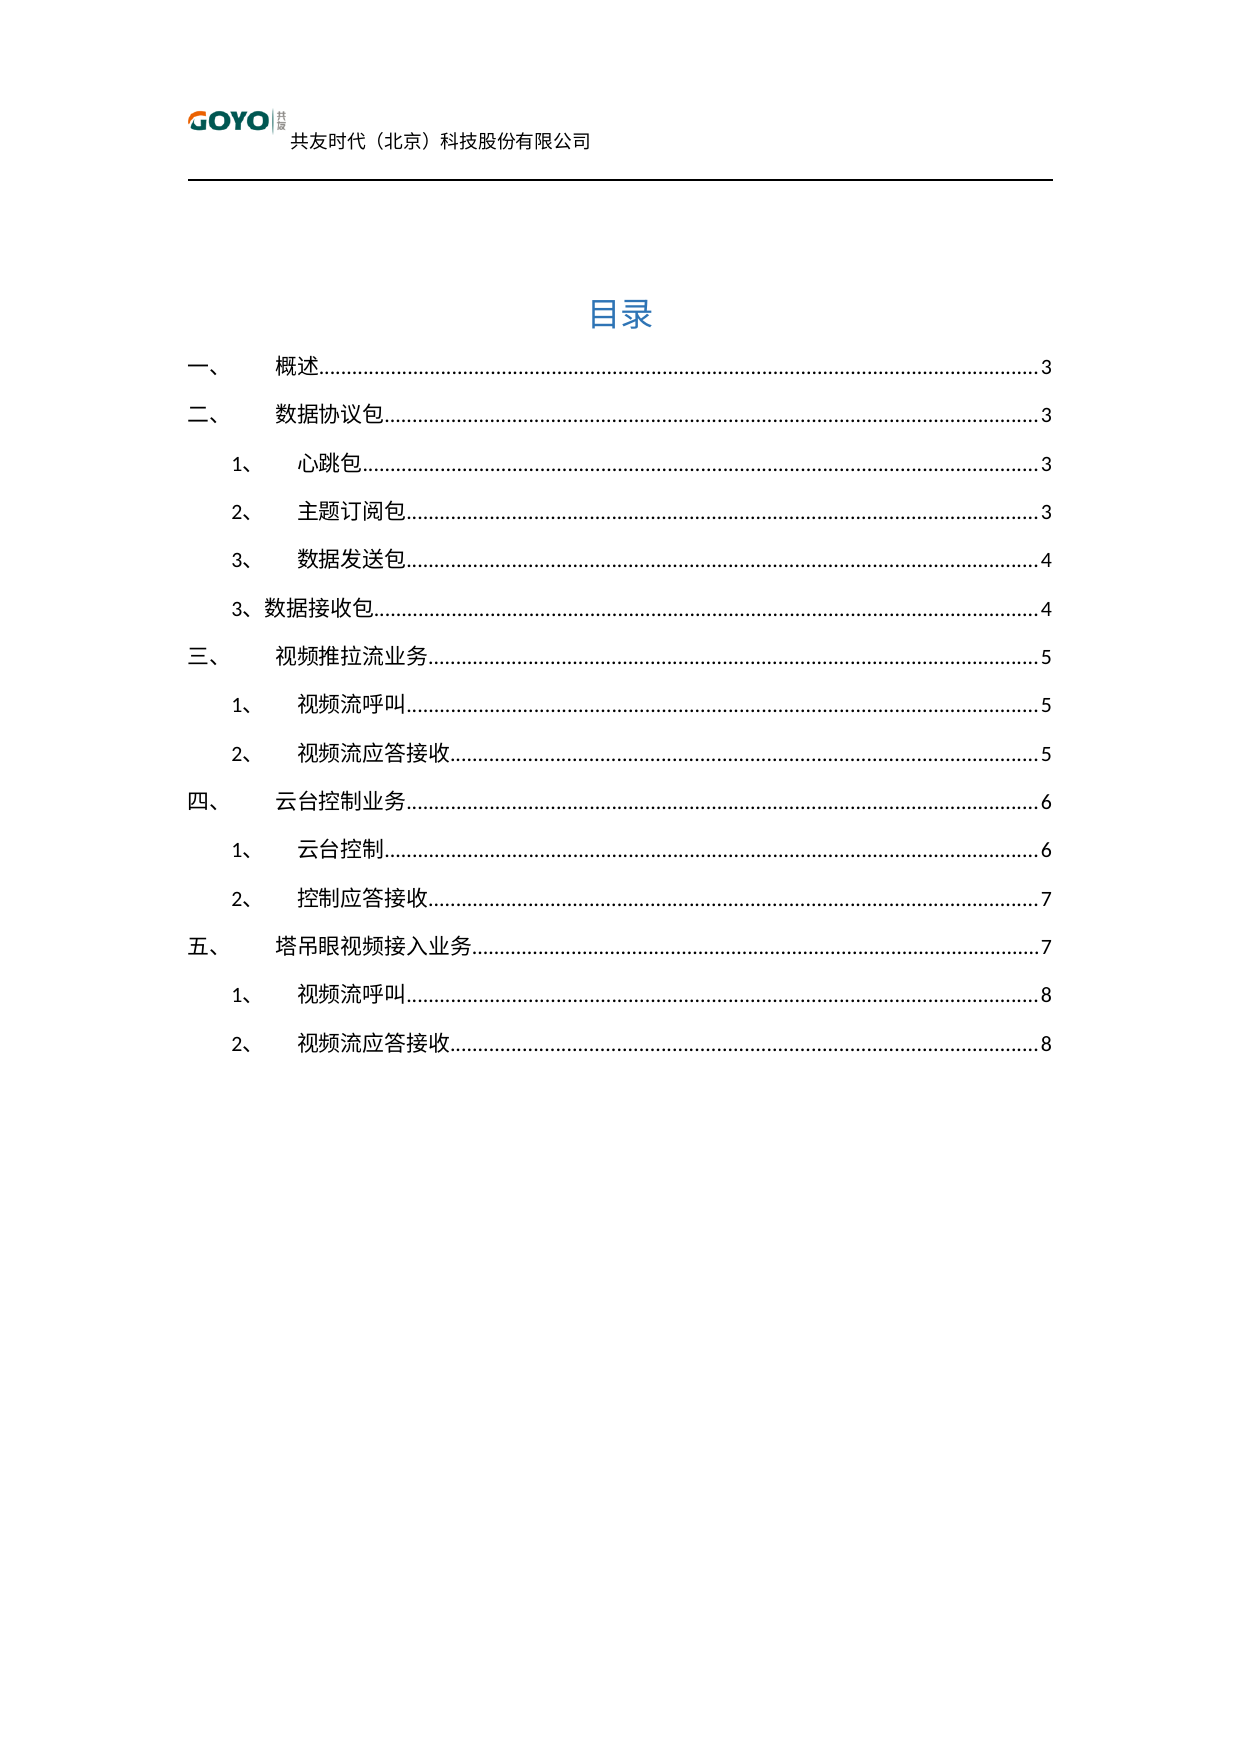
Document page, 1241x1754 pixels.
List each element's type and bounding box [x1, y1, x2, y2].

picture [187, 88, 291, 149]
